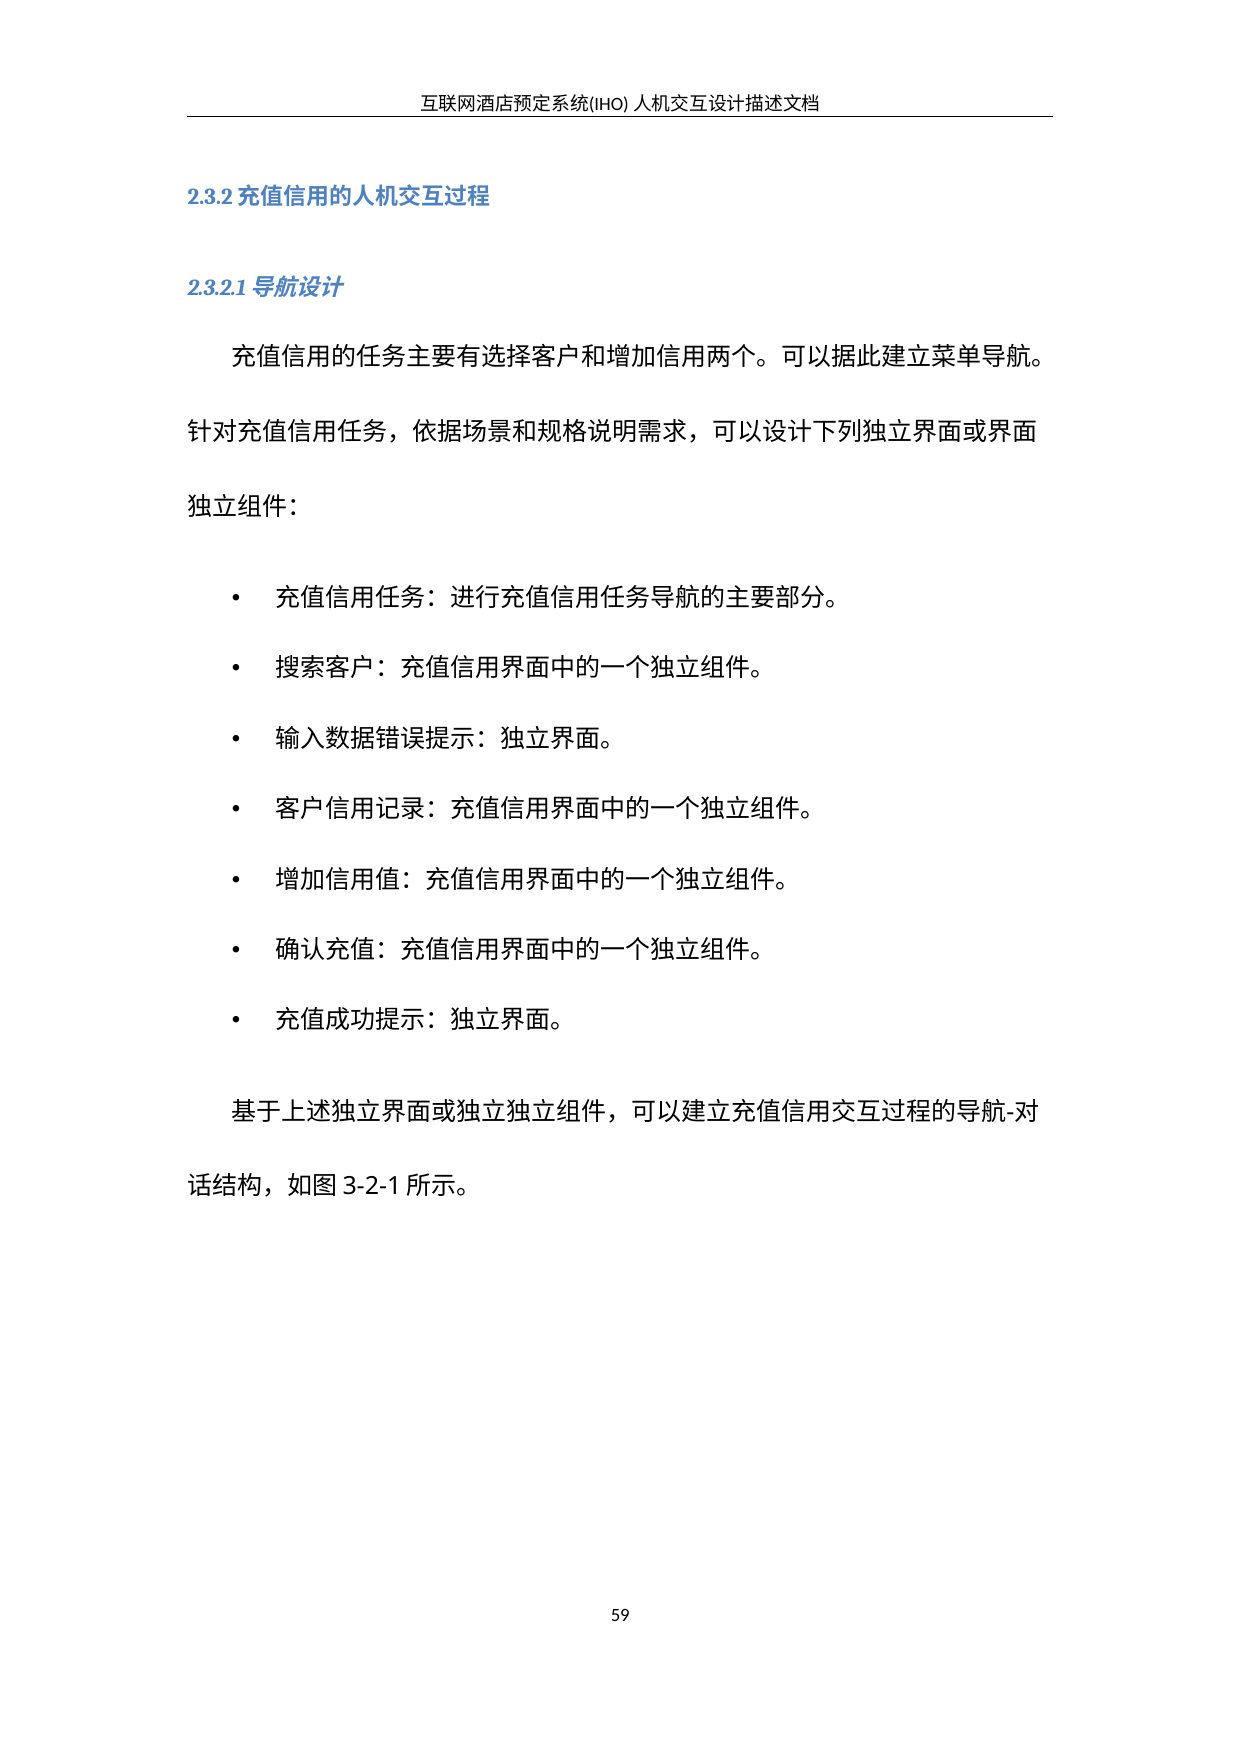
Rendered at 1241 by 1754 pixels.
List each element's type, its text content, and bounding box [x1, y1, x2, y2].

list 客户信用记录：充值信用界面中的一个独立组件。 [187, 774, 1053, 839]
list 充值信用任务：进行充值信用任务导航的主要部分。 [187, 563, 1053, 628]
list 搜索客户：充值信用界面中的一个独立组件。 [187, 633, 1053, 698]
list 输入数据错误提示：独立界面。 [187, 704, 1053, 769]
list 增加信用值：充值信用界面中的一个独立组件。 [187, 845, 1053, 910]
list 充值成功提示：独立界面。 [187, 986, 1053, 1051]
list 确认充值：充值信用界面中的一个独立组件。 [187, 915, 1053, 980]
text 充值信用的任务主要有选择客户和增加信用两个。可以据此建立菜单导航。针对充值信用任务，依据场景和规格说明需求，可以设计下列独立界面或界面独立组件： [187, 322, 1053, 537]
subtitle 2.3.2.1导航设计 [187, 252, 1053, 317]
subtitle 2.3.2 充值信用的人机交互过程 [187, 162, 1053, 227]
text 基于上述独立界面或独立独立组件，可以建立充值信用交互过程的导航-对话结构，如图3-2-1所示。 [187, 1077, 1053, 1216]
